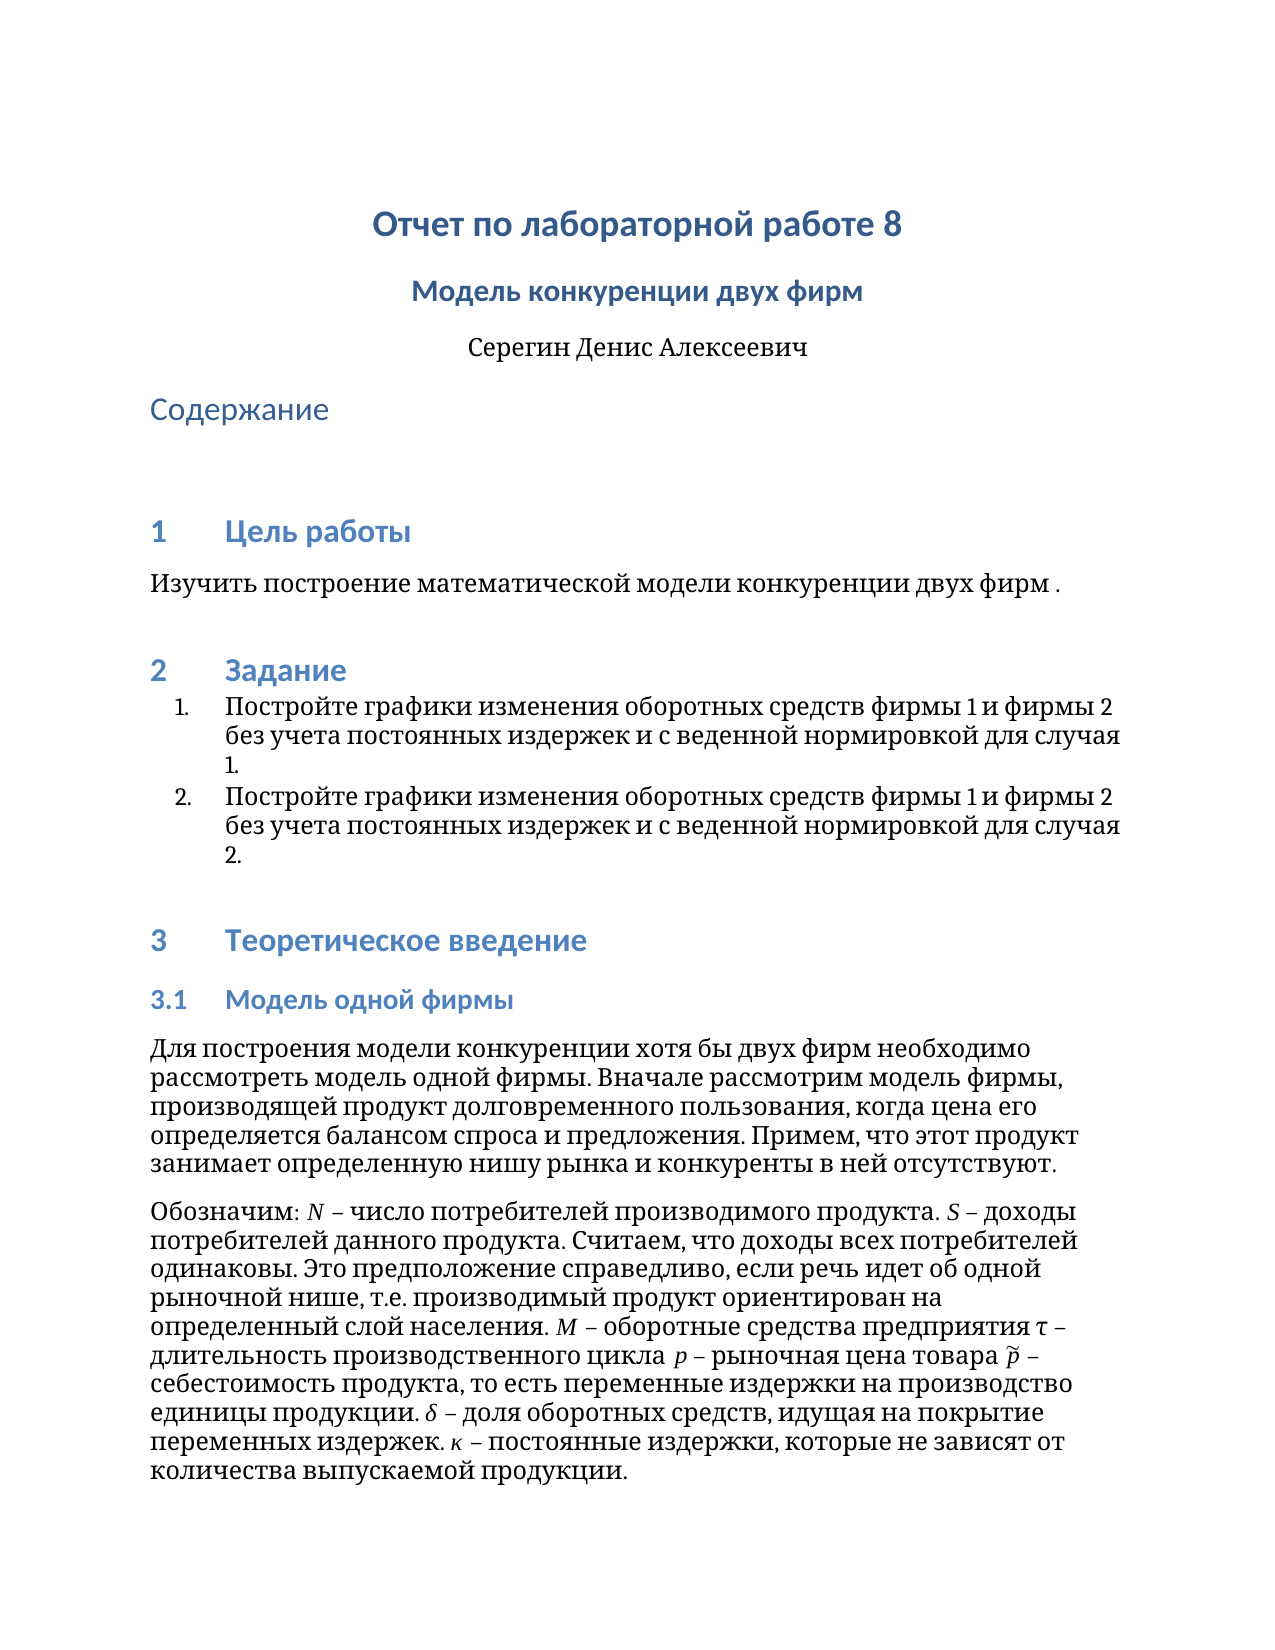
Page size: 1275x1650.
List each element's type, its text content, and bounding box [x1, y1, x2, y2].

subtitle 1 Цель работы [150, 510, 1125, 551]
subtitle Модель конкуренции двух фирм [150, 271, 1125, 309]
text Для построения модели конкуренции хотя бы двух фирм необходимо рассмотреть модель одной фирмы. Вначале рассмотрим модель фирмы, производящей продукт долговременного пользования, когда цена его определяется балансом спроса и предложения. Примем, что этот продукт занимает определенную нишу рынка и конкуренты в ней отсутствуют. [150, 1035, 1125, 1179]
list Постройте графики изменения оборотных средств фирмы 1 и фирмы 2 без учета постоянных издержек и с веденной нормировкой для случая 2. [175, 783, 1125, 869]
subtitle 3.1 Модель одной фирмы [150, 981, 1125, 1017]
title Отчет по лабораторной работе 8 [150, 200, 1125, 246]
list Постройте графики изменения оборотных средств фирмы 1 и фирмы 2 без учета постоянных издержек и с веденной нормировкой для случая 1. [175, 693, 1125, 779]
text Изучить построение математической модели конкуренции двух фирм . [150, 570, 1125, 599]
subtitle 3 Теоретическое введение [150, 919, 1125, 960]
text Серегин Денис Алексеевич [150, 334, 1125, 363]
text Обозначим: – число потребителей производимого продукта. – доходы потребителей данного продукта. Считаем, что доходы всех потребителей одинаковы. Это предположение справедливо, если речь идет об одной рыночной нише, т.е. производимый продукт ориентирован на определенный слой населения. – оборотные средства предприятия τ – длительность производственного цикла – рыночная цена товара – себестоимость продукта, то есть переменные издержки на производство единицы продукции. – доля оборотных средств, идущая на покрытие переменных издержек. – постоянные издержки, которые не зависят от количества выпускаемой продукции. [150, 1198, 1125, 1485]
subtitle 2 Задание [150, 649, 1125, 689]
